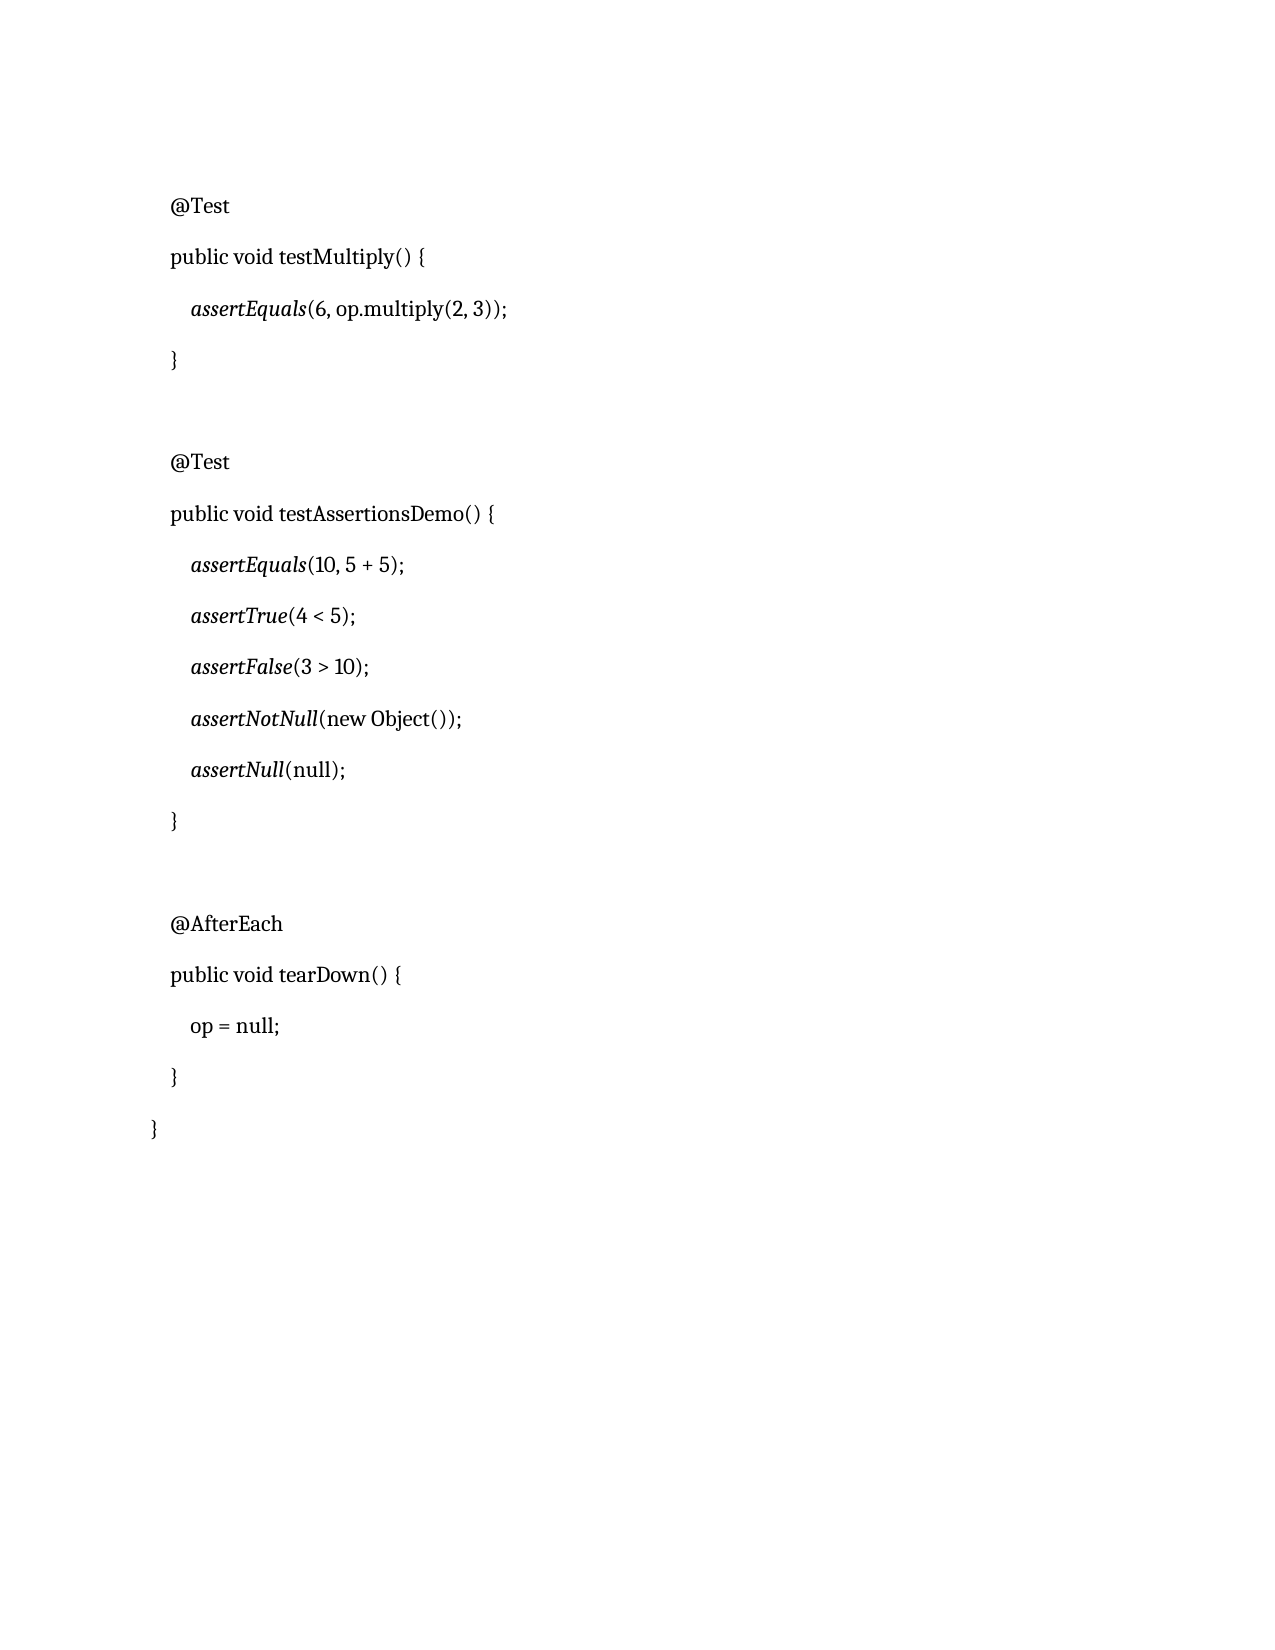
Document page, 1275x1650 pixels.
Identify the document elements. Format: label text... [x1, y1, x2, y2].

text } [150, 808, 1087, 834]
text @Test [150, 193, 1087, 219]
text } [150, 1115, 1087, 1142]
text } [150, 1064, 1087, 1091]
text assertFalse(3 > 10); [150, 654, 1087, 681]
text @AfterEach [150, 910, 1087, 937]
text public void testMultiply() { [150, 244, 1087, 271]
text } [150, 347, 1087, 373]
text assertEquals(6, op.multiply(2, 3)); [150, 295, 1087, 322]
text op = null; [150, 1013, 1087, 1039]
text assertNull(null); [150, 757, 1087, 783]
text assertTrue(4 < 5); [150, 603, 1087, 629]
text public void testAssertionsDemo() { [150, 500, 1087, 527]
text assertNotNull(new Object()); [150, 705, 1087, 732]
text public void tearDown() { [150, 962, 1087, 988]
text assertEquals(10, 5 + 5); [150, 552, 1087, 578]
text @Test [150, 449, 1087, 476]
